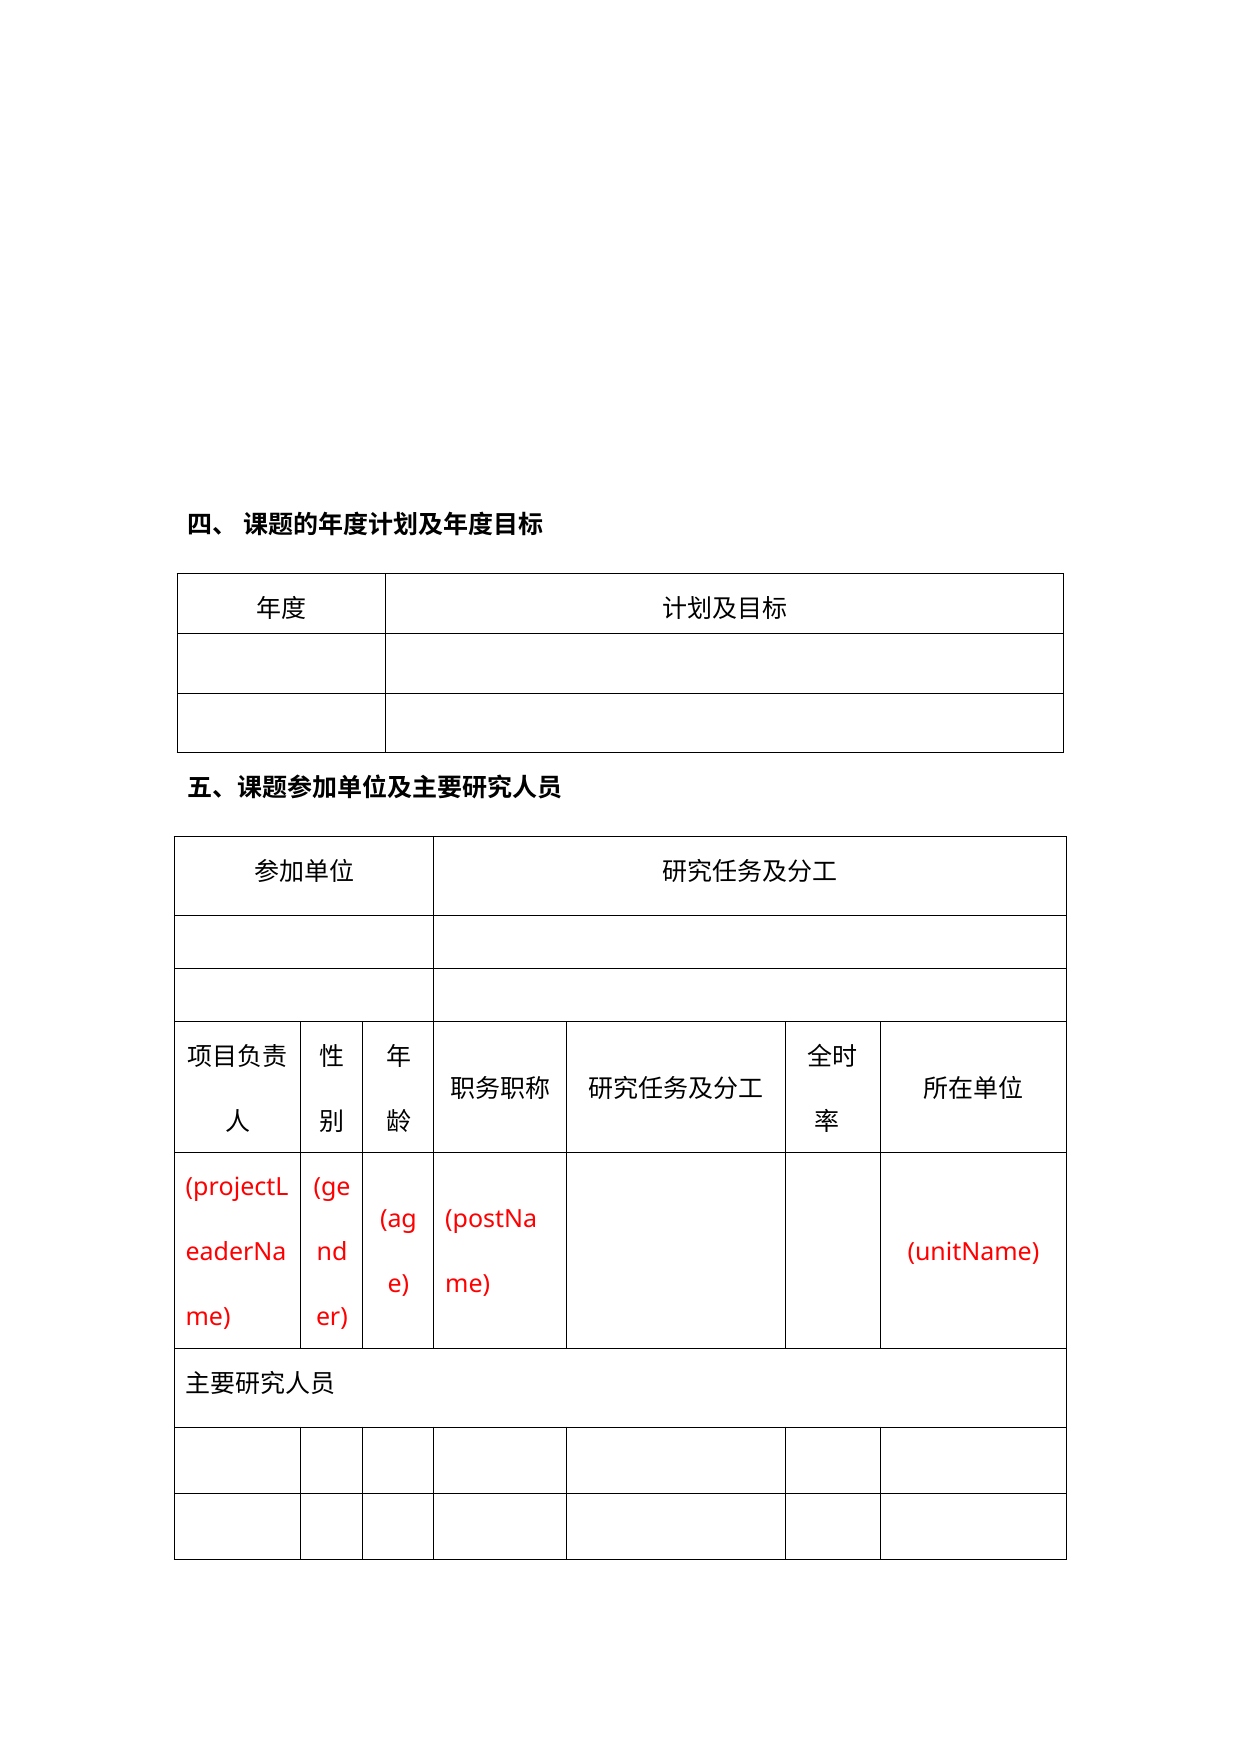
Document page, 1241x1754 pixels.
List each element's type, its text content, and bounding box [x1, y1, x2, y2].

table_cell [881, 1494, 1066, 1559]
list 课题的年度计划及年度目标 [187, 490, 1053, 555]
table_cell [178, 694, 385, 752]
table_cell [363, 1494, 433, 1559]
table_cell 项目负责人 [175, 1022, 300, 1152]
table_cell [175, 1494, 300, 1559]
table_cell [881, 1428, 1066, 1493]
table_cell 性别 [301, 1022, 362, 1152]
table_cell (unitName) [881, 1153, 1066, 1348]
table_cell (postName) [434, 1153, 566, 1348]
table_cell [567, 1494, 785, 1559]
table_cell [434, 1494, 566, 1559]
table_header 研究任务及分工 [434, 837, 1066, 915]
table_cell [301, 1428, 362, 1493]
table_cell [786, 1153, 880, 1348]
table_cell (gender) [301, 1153, 362, 1348]
table_cell [786, 1428, 880, 1493]
table_header 参加单位 [175, 837, 433, 915]
table_cell [786, 1494, 880, 1559]
table_cell [434, 969, 1066, 1021]
table_cell [175, 969, 433, 1021]
table_header 年度 [178, 574, 385, 633]
table_cell 研究任务及分工 [567, 1022, 785, 1152]
table_cell 全时率 [786, 1022, 880, 1152]
table_cell [301, 1494, 362, 1559]
table_cell [175, 1428, 300, 1493]
table_cell 年龄 [363, 1022, 433, 1152]
table_cell (projectLeaderName) [175, 1153, 300, 1348]
table_cell [567, 1428, 785, 1493]
table_cell (age) [363, 1153, 433, 1348]
table_cell [178, 634, 385, 692]
table_cell 职务职称 [434, 1022, 566, 1152]
table_cell 所在单位 [881, 1022, 1066, 1152]
table_cell [175, 916, 433, 968]
text 五、课题参加单位及主要研究人员 [187, 753, 1053, 818]
table_cell [363, 1428, 433, 1493]
table_cell [386, 694, 1063, 752]
table_cell [434, 1428, 566, 1493]
table_cell 主要研究人员 [175, 1349, 1066, 1427]
table_cell [567, 1153, 785, 1348]
table_cell [434, 916, 1066, 968]
table_header 计划及目标 [386, 574, 1063, 633]
table_cell [386, 634, 1063, 692]
